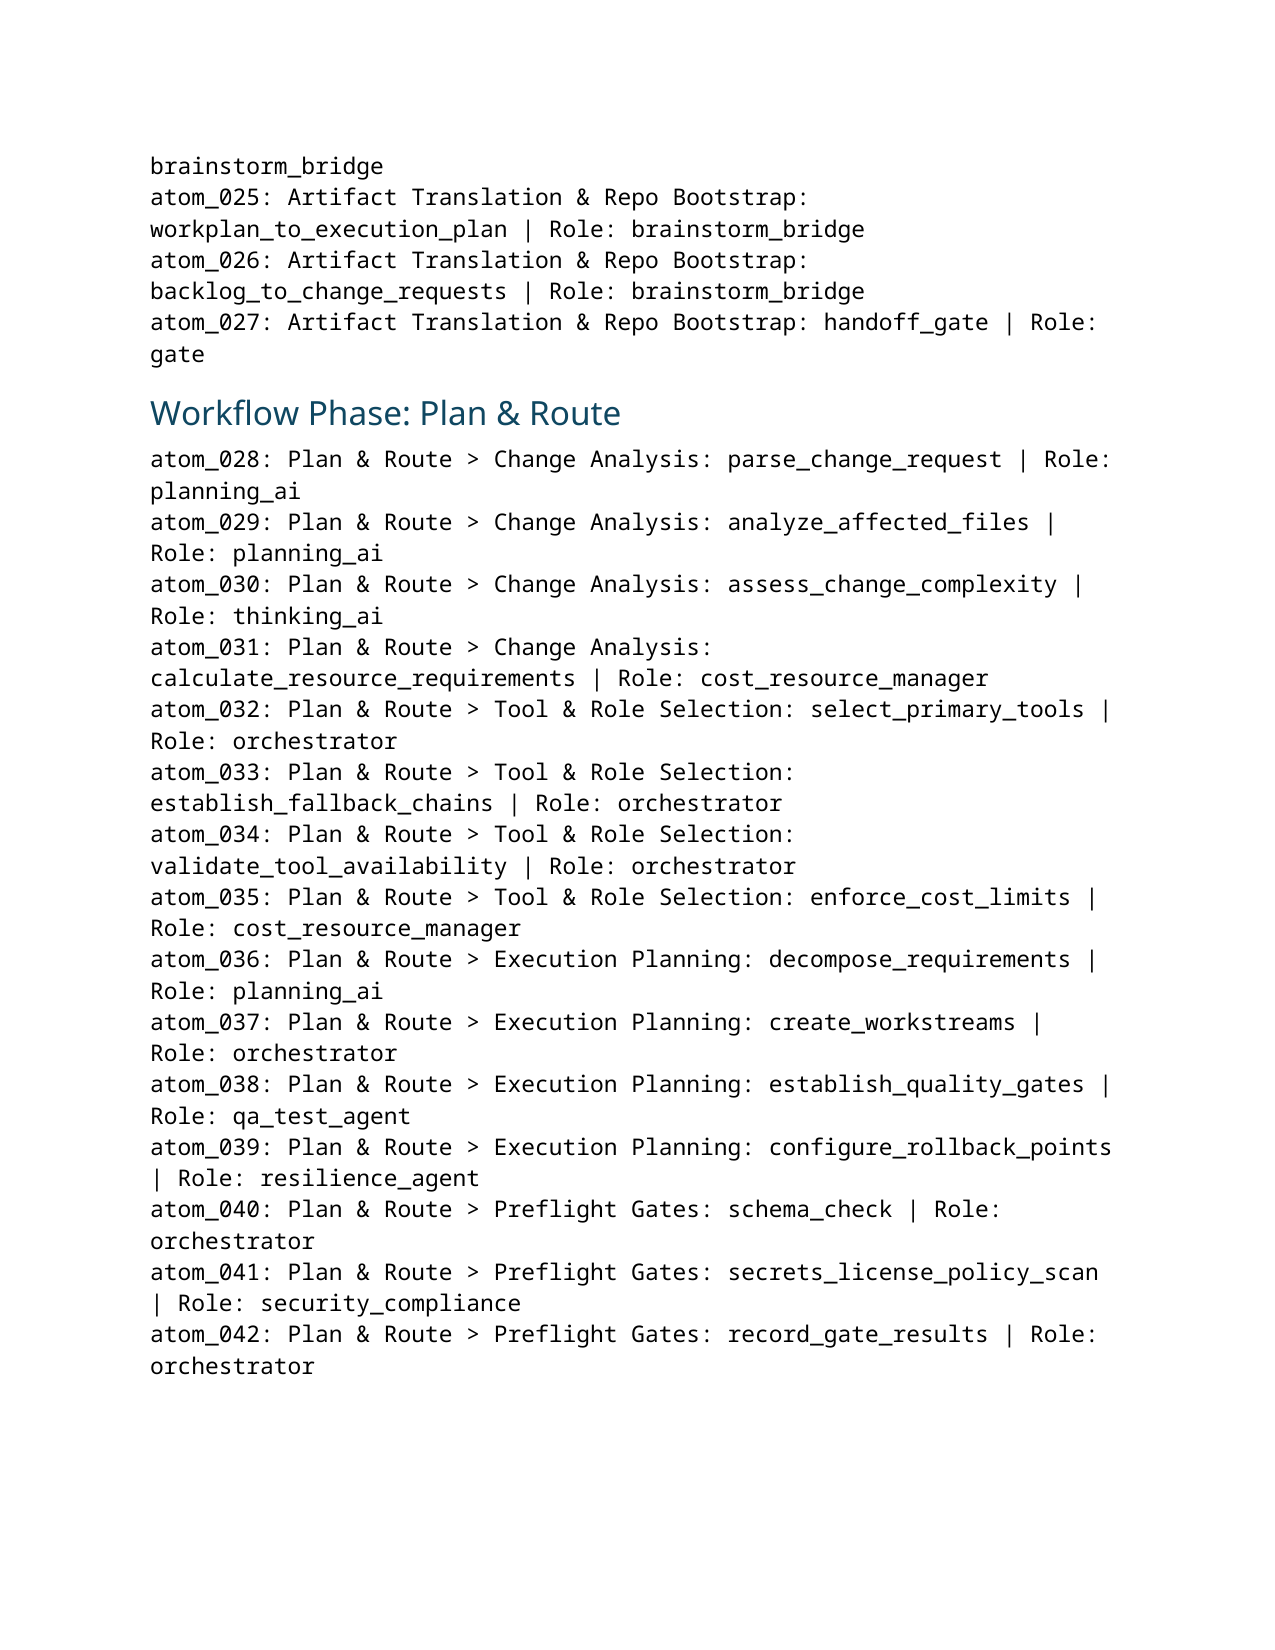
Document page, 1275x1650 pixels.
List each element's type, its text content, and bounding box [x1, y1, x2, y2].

subtitle Workflow Phase: Plan & Route [150, 389, 1125, 435]
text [150, 150, 1125, 369]
text atom_028: Plan & Route > Change Analysis: parse_change_request | Role: planning_ai atom_029: Plan & Route > Change Analysis: analyze_affected_files | Role: planning_ai atom_030: Plan & Route > Change Analysis: assess_change_complexity | Role: thinking_ai atom_031: Plan & Route > Change Analysis: calculate_resource_requirements | Role: cost_resource_manager atom_032: Plan & Route > Tool & Role Selection: select_primary_tools | Role: orchestrator atom_033: Plan & Route > Tool & Role Selection: establish_fallback_chains | Role: orchestrator atom_034: Plan & Route > Tool & Role Selection: validate_tool_availability | Role: orchestrator atom_035: Plan & Route > Tool & Role Selection: enforce_cost_limits | Role: cost_resource_manager atom_036: Plan & Route > Execution Planning: decompose_requirements | Role: planning_ai atom_037: Plan & Route > Execution Planning: create_workstreams | Role: orchestrator atom_038: Plan & Route > Execution Planning: establish_quality_gates | Role: qa_test_agent atom_039: Plan & Route > Execution Planning: configure_rollback_points | Role: resilience_agent atom_040: Plan & Route > Preflight Gates: schema_check | Role: orchestrator atom_041: Plan & Route > Preflight Gates: secrets_license_policy_scan | Role: security_compliance atom_042: Plan & Route > Preflight Gates: record_gate_results | Role: orchestrator [150, 443, 1125, 1381]
